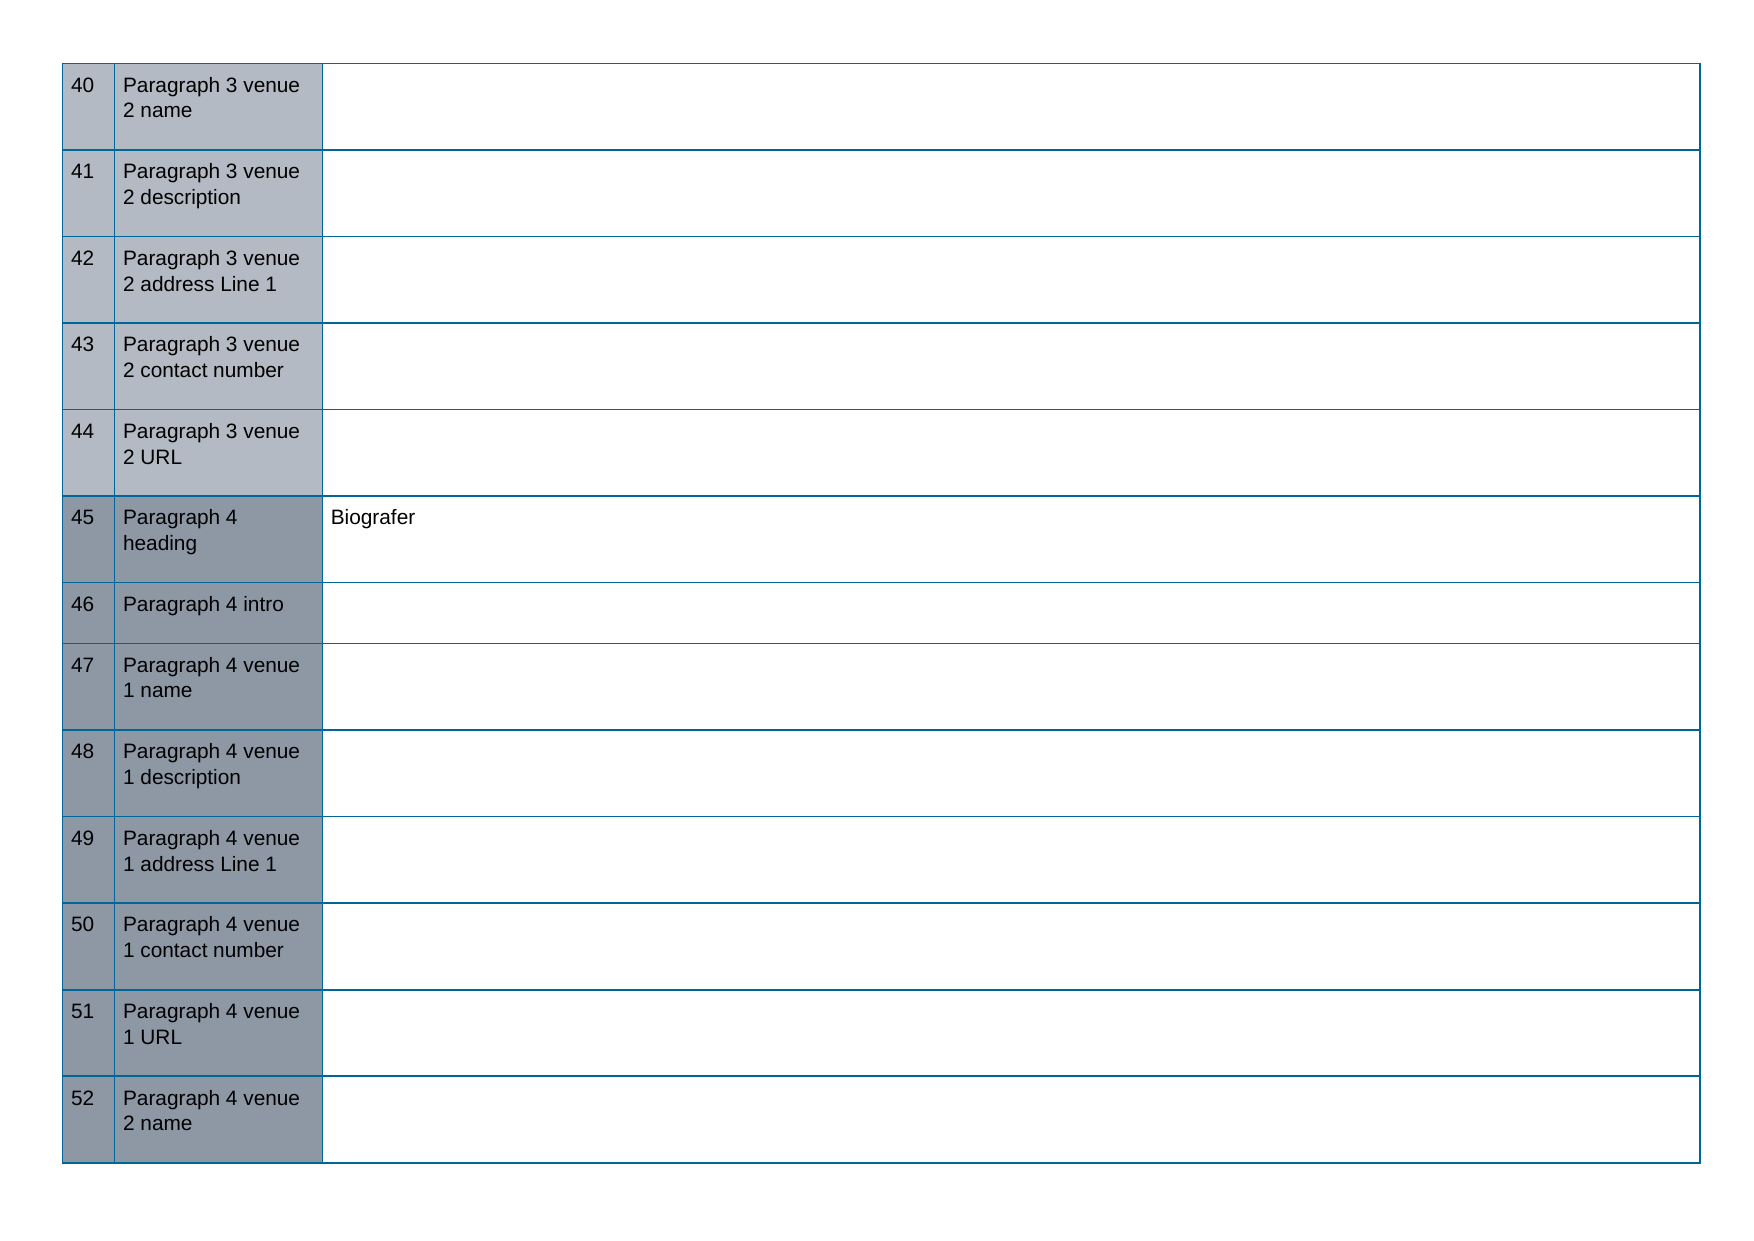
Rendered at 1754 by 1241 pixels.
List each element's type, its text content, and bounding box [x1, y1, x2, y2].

table_cell Paragraph 3 venue 2 URL [115, 410, 322, 495]
table_cell Paragraph 4 venue 1 contact number [115, 904, 322, 989]
table_cell 46 [63, 583, 114, 643]
table_cell 43 [63, 324, 114, 409]
table_cell [323, 731, 1699, 816]
table_cell 47 [63, 644, 114, 729]
table_cell Paragraph 3 venue 2 address Line 1 [115, 237, 322, 322]
table_cell [323, 324, 1699, 409]
table_cell [323, 817, 1699, 902]
table_cell [323, 1077, 1699, 1162]
table_cell Paragraph 4 venue 1 description [115, 731, 322, 816]
table_cell 48 [63, 731, 114, 816]
table_cell 49 [63, 817, 114, 902]
table_cell Biografer [323, 497, 1699, 582]
table_cell 51 [63, 991, 114, 1075]
table_cell [323, 644, 1699, 729]
table_cell 50 [63, 904, 114, 989]
table_cell [323, 151, 1699, 236]
table_cell [323, 583, 1699, 643]
table_cell Paragraph 4 venue 2 name [115, 1077, 322, 1162]
table_cell [323, 64, 1699, 149]
table_cell Paragraph 4 intro [115, 583, 322, 643]
table_cell Paragraph 3 venue 2 contact number [115, 324, 322, 409]
table_cell 40 [63, 64, 114, 149]
table_cell Paragraph 3 venue 2 description [115, 151, 322, 236]
table_cell Paragraph 4 venue 1 name [115, 644, 322, 729]
table_cell 45 [63, 497, 114, 582]
table_cell 44 [63, 410, 114, 495]
table_cell Paragraph 3 venue 2 name [115, 64, 322, 149]
table_cell Paragraph 4 venue 1 address Line 1 [115, 817, 322, 902]
table_cell Paragraph 4 venue 1 URL [115, 991, 322, 1075]
table_cell [323, 237, 1699, 322]
table_cell 41 [63, 151, 114, 236]
table_cell 52 [63, 1077, 114, 1162]
table_cell 42 [63, 237, 114, 322]
table_cell [323, 904, 1699, 989]
table_cell [323, 991, 1699, 1075]
table_cell Paragraph 4 heading [115, 497, 322, 582]
table_cell [323, 410, 1699, 495]
